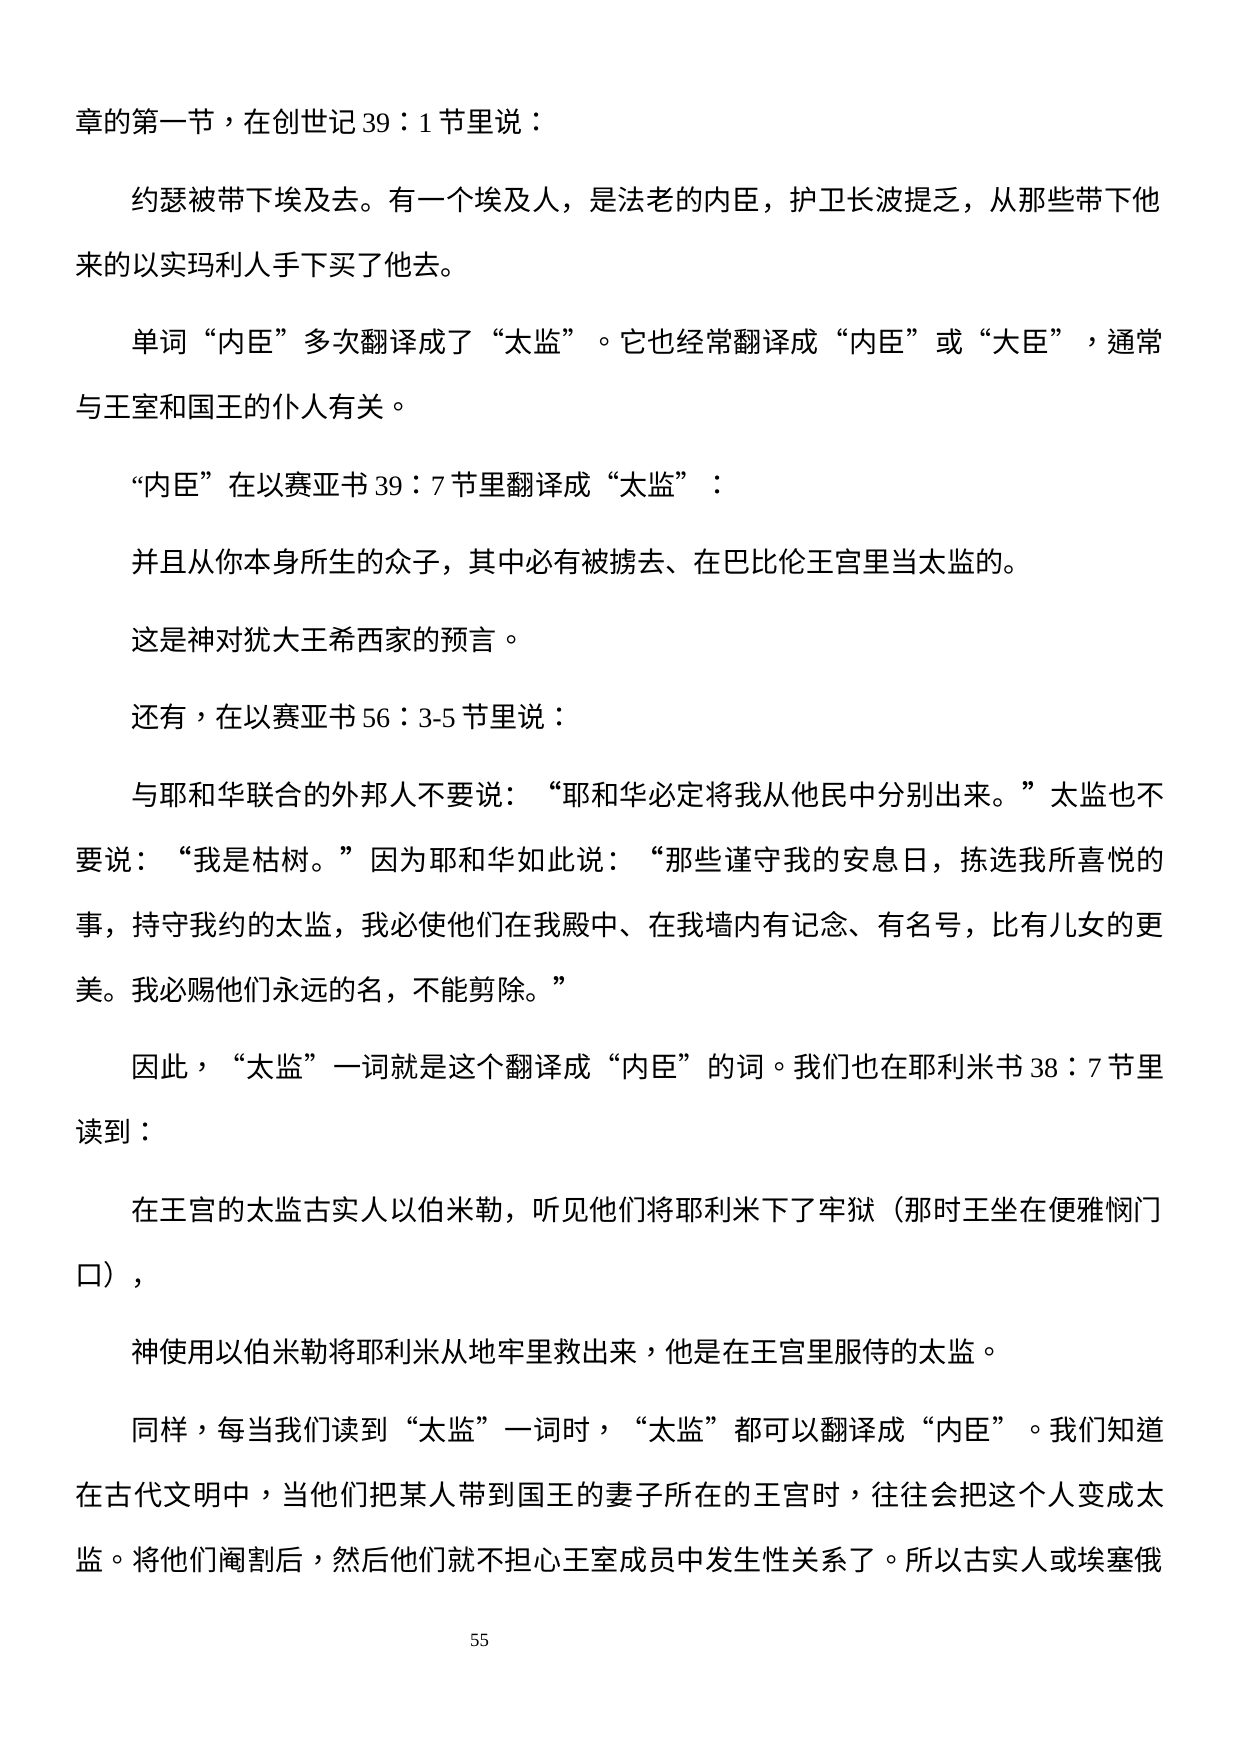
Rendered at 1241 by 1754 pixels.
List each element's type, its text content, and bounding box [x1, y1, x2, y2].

text 约瑟被带下埃及去。有一个埃及人，是法老的内臣，护卫长波提乏，从那些带下他来的以实玛利人手下买了他去。 [75, 166, 1165, 296]
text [75, 88, 1165, 153]
text 与耶和华联合的外邦人不要说：“耶和华必定将我从他民中分别出来。”太监也不要说：“我是枯树。”因为耶和华如此说：“那些谨守我的安息日，拣选我所喜悦的事，持守我约的太监，我必使他们在我殿中、在我墙内有记念、有名号，比有儿女的更美。我必赐他们永远的名，不能剪除。” [75, 761, 1165, 1021]
text 并且从你本身所生的众子，其中必有被掳去、在巴比伦王宫里当太监的。 [75, 528, 1165, 593]
text 这是神对犹大王希西家的预言。 [75, 606, 1165, 671]
text 单词“内臣”多次翻译成了“太监”。它也经常翻译成“内臣”或“大臣”，通常与王室和国王的仆人有关。 [75, 308, 1165, 438]
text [75, 1396, 1165, 1591]
text 因此，“太监”一词就是这个翻译成“内臣”的词。我们也在耶利米书38：7节里读到： [75, 1033, 1165, 1163]
text “内臣”在以赛亚书39：7节里翻译成“太监”： [75, 451, 1165, 516]
text 还有，在以赛亚书56：3-5节里说： [75, 683, 1165, 748]
text 神使用以伯米勒将耶利米从地牢里救出来，他是在王宫里服侍的太监。 [75, 1318, 1165, 1383]
text 在王宫的太监古实人以伯米勒，听见他们将耶利米下了牢狱（那时王坐在便雅悯门口）， [75, 1176, 1165, 1306]
